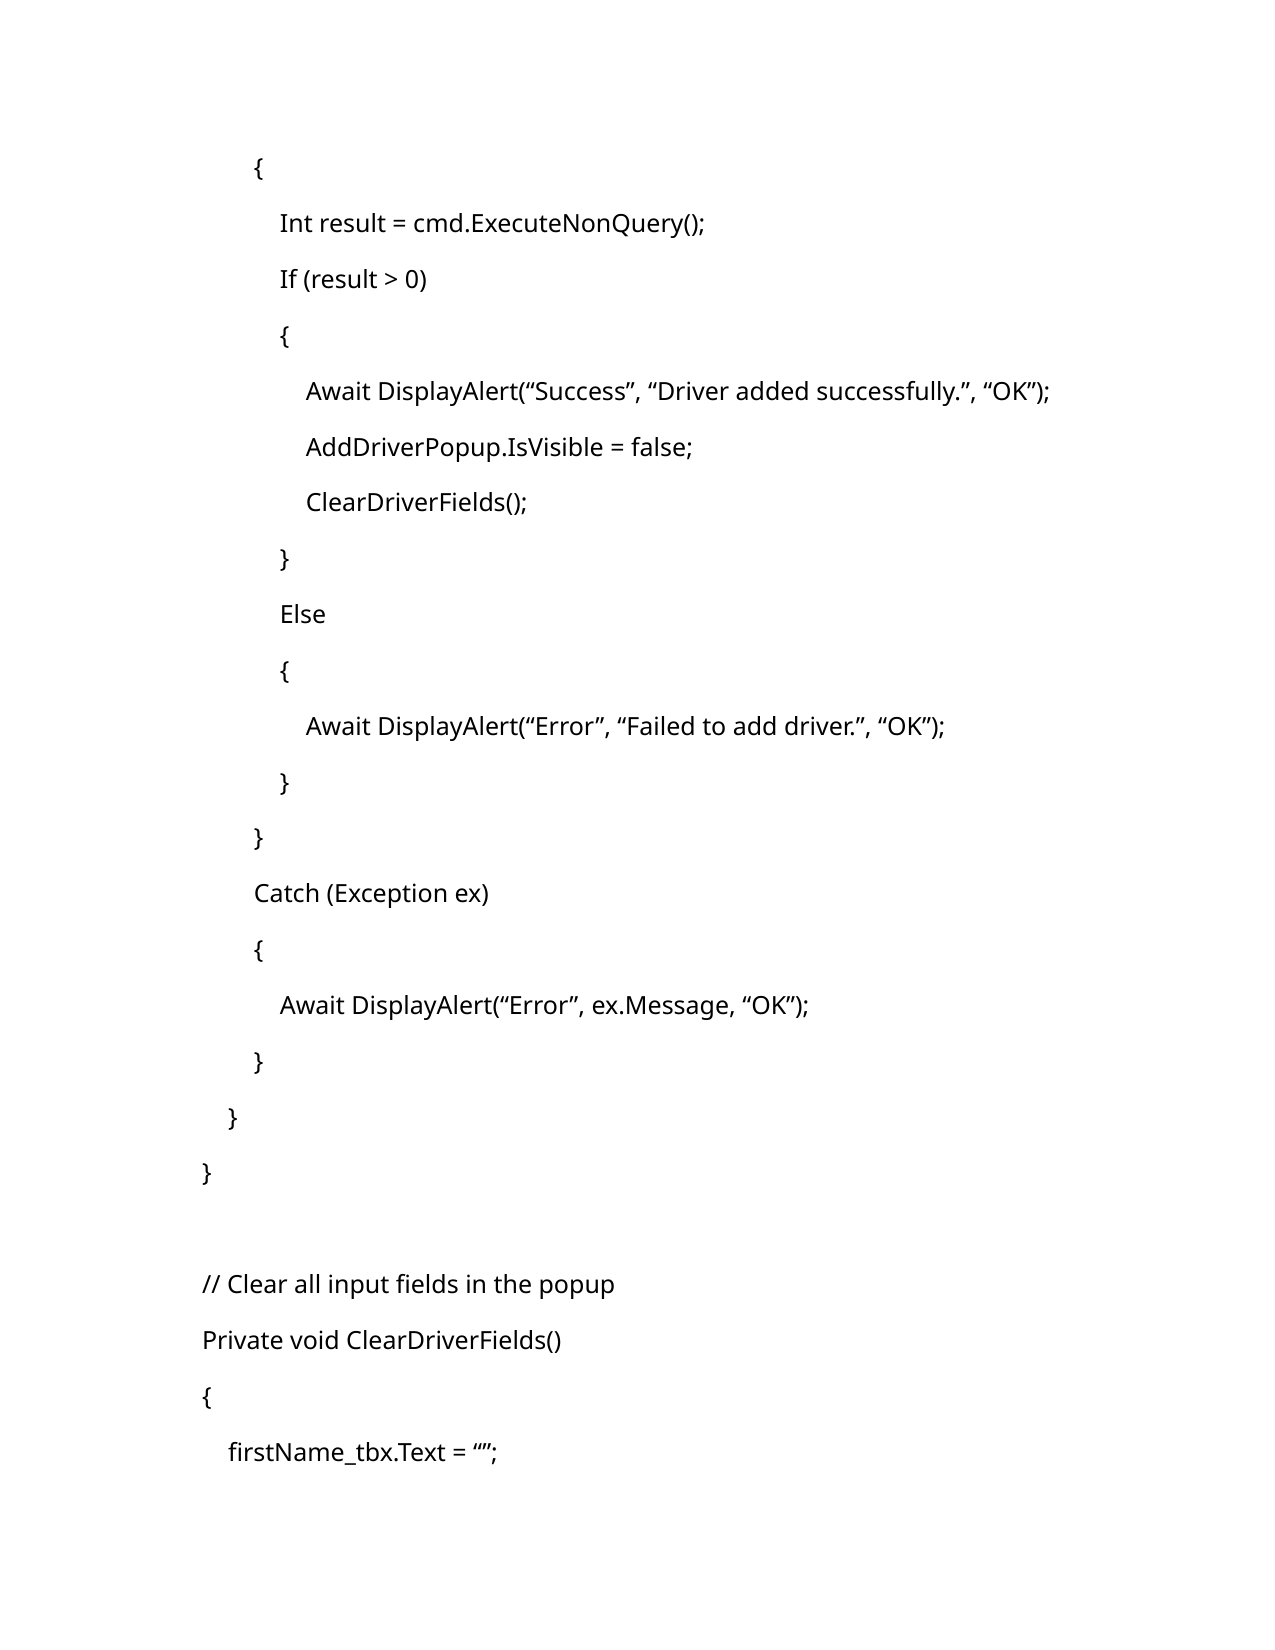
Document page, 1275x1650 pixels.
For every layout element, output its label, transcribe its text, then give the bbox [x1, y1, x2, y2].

text { [150, 932, 1125, 966]
text Await DisplayAlert(“Success”, “Driver added successfully.”, “OK”); [150, 373, 1125, 407]
text } [150, 1043, 1125, 1077]
text { [150, 150, 1125, 184]
text If (result > 0) [150, 262, 1125, 296]
text Private void ClearDriverFields() [150, 1322, 1125, 1357]
text Catch (Exception ex) [150, 876, 1125, 910]
text // Clear all input fields in the popup [150, 1267, 1125, 1301]
text AddDriverPopup.IsVisible = false; [150, 429, 1125, 463]
text Else [150, 597, 1125, 631]
text { [150, 317, 1125, 352]
text } [150, 1099, 1125, 1133]
text { [150, 1378, 1125, 1412]
text } [150, 1155, 1125, 1189]
text } [150, 541, 1125, 575]
text } [150, 820, 1125, 854]
text ClearDriverFields(); [150, 485, 1125, 519]
text Await DisplayAlert(“Error”, “Failed to add driver.”, “OK”); [150, 708, 1125, 742]
text firstName_tbx.Text = “”; [150, 1434, 1125, 1468]
text Int result = cmd.ExecuteNonQuery(); [150, 206, 1125, 240]
text } [150, 764, 1125, 798]
text { [150, 652, 1125, 687]
text Await DisplayAlert(“Error”, ex.Message, “OK”); [150, 987, 1125, 1022]
